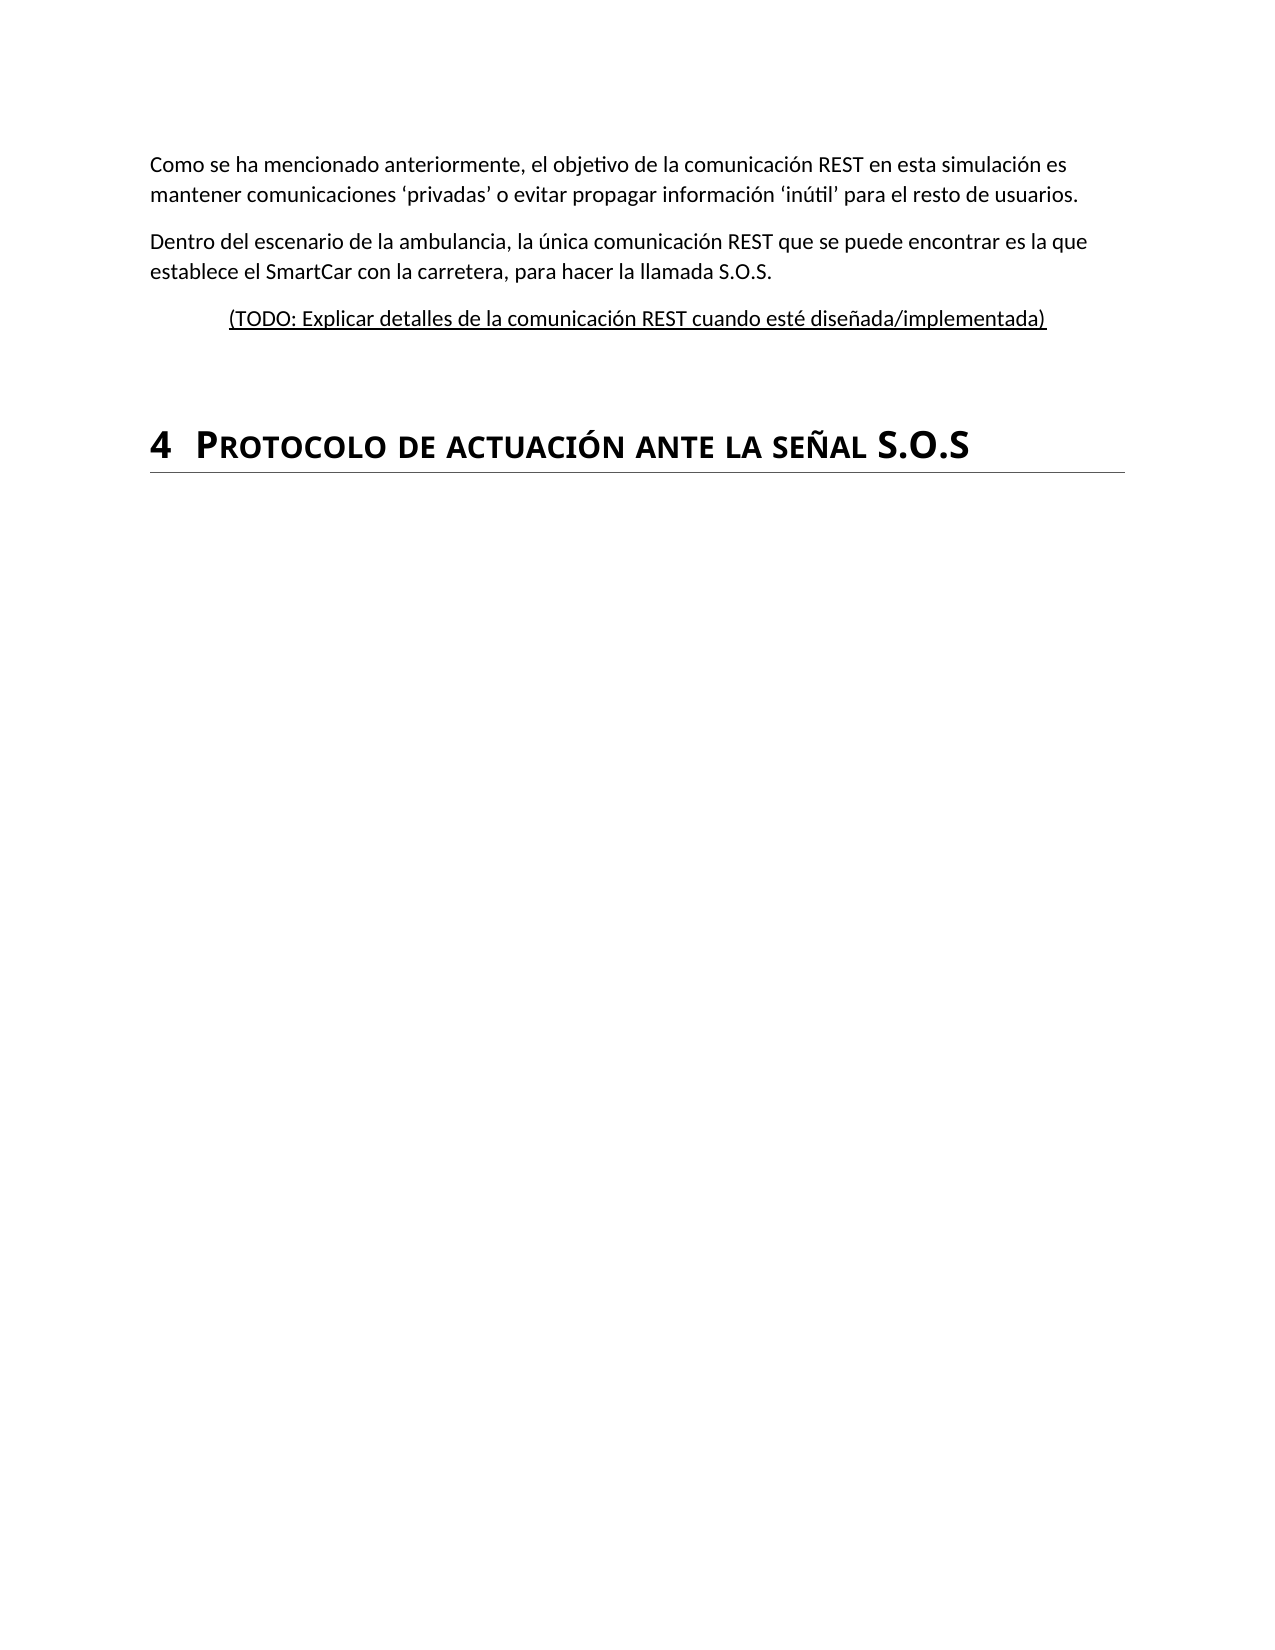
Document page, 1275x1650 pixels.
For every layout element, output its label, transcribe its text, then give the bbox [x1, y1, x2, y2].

text (TODO: Explicar detalles de la comunicación REST cuando esté diseñada/implementada) [150, 304, 1125, 332]
text Dentro del escenario de la ambulancia, la única comunicación REST que se puede encontrar es la que establece el SmartCar con la carretera, para hacer la llamada S.O.S. [150, 227, 1125, 285]
subtitle Protocolo de actuación ante la señal S.O.S [150, 419, 1125, 472]
text Como se ha mencionado anteriormente, el objetivo de la comunicación REST en esta simulación es mantener comunicaciones ‘privadas’ o evitar propagar información ‘inútil’ para el resto de usuarios. [150, 150, 1125, 208]
